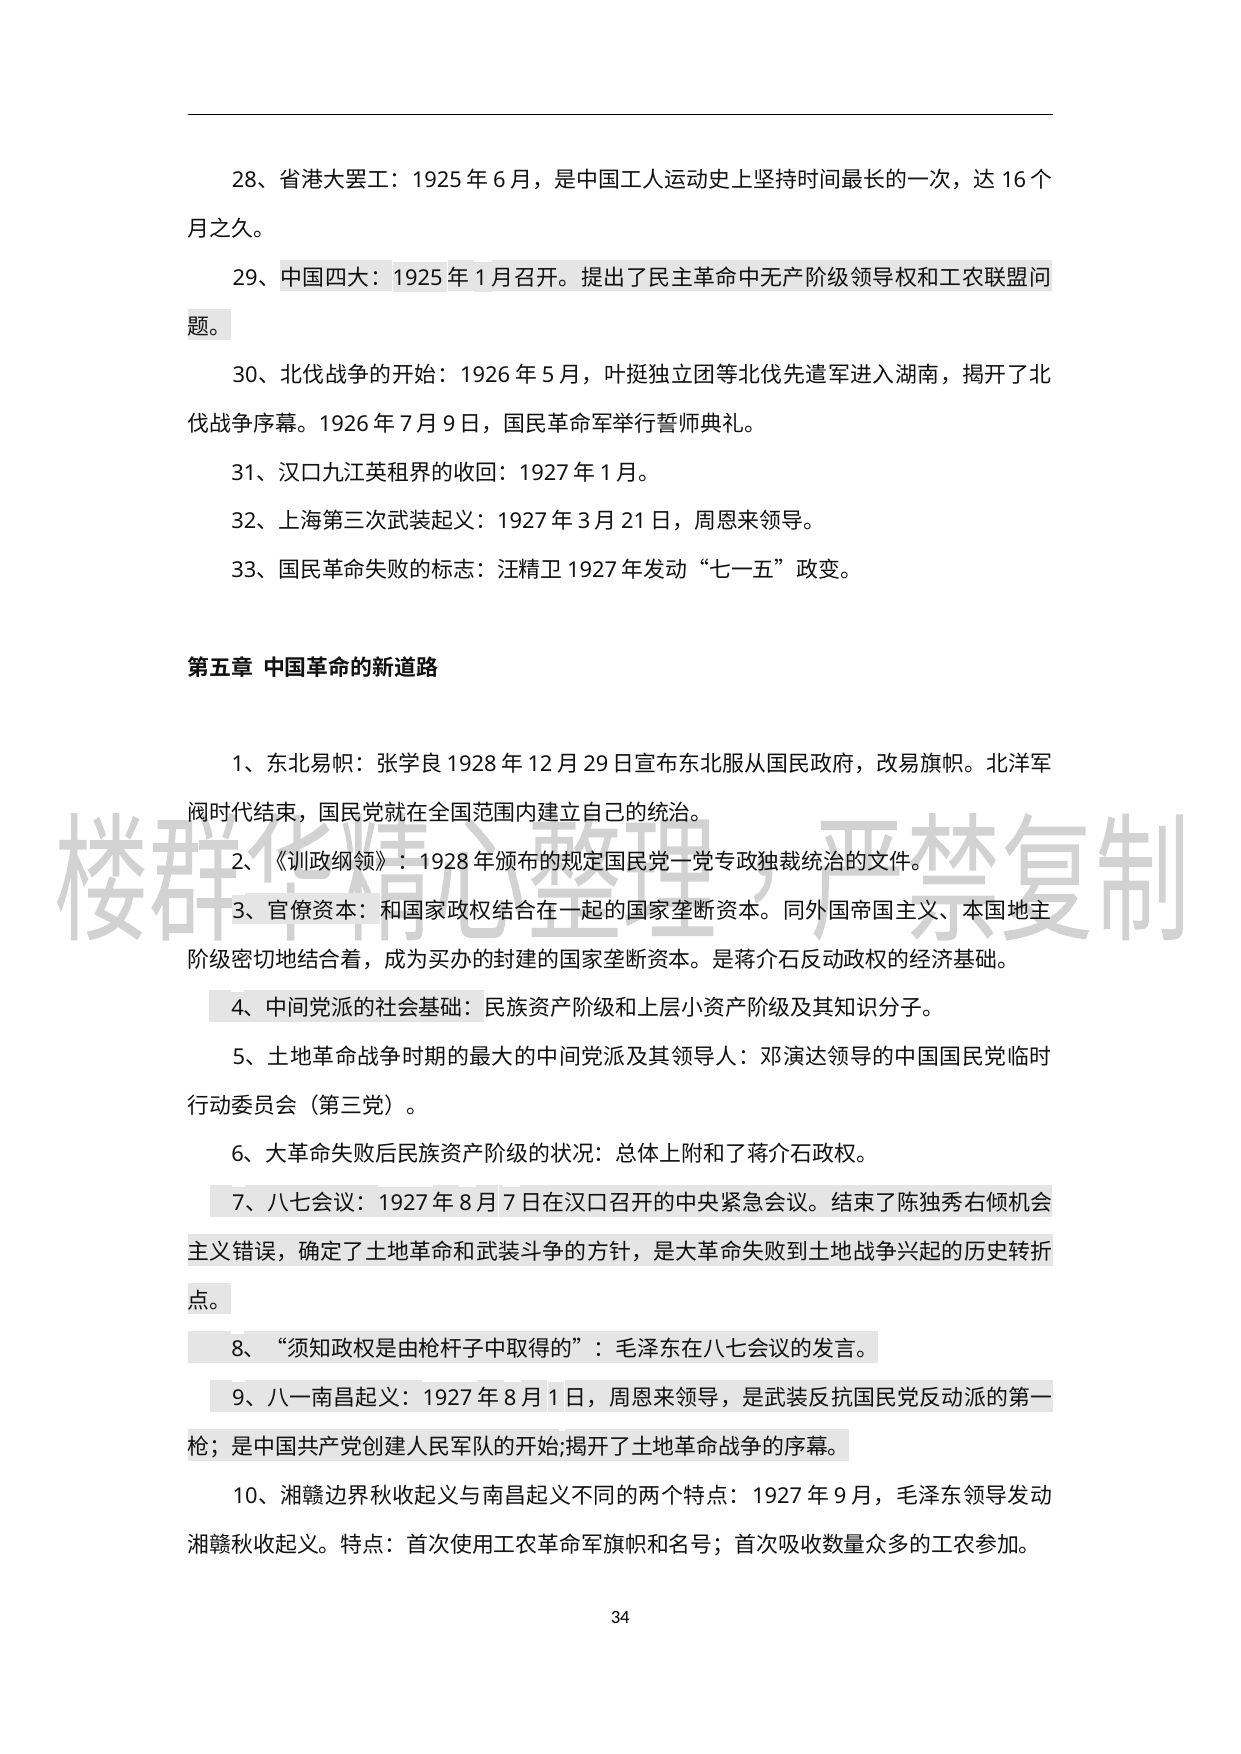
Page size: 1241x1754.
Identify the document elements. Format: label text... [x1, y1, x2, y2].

text 第五章 中国革命的新道路 [187, 649, 1053, 682]
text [187, 697, 1053, 1559]
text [187, 162, 1053, 633]
